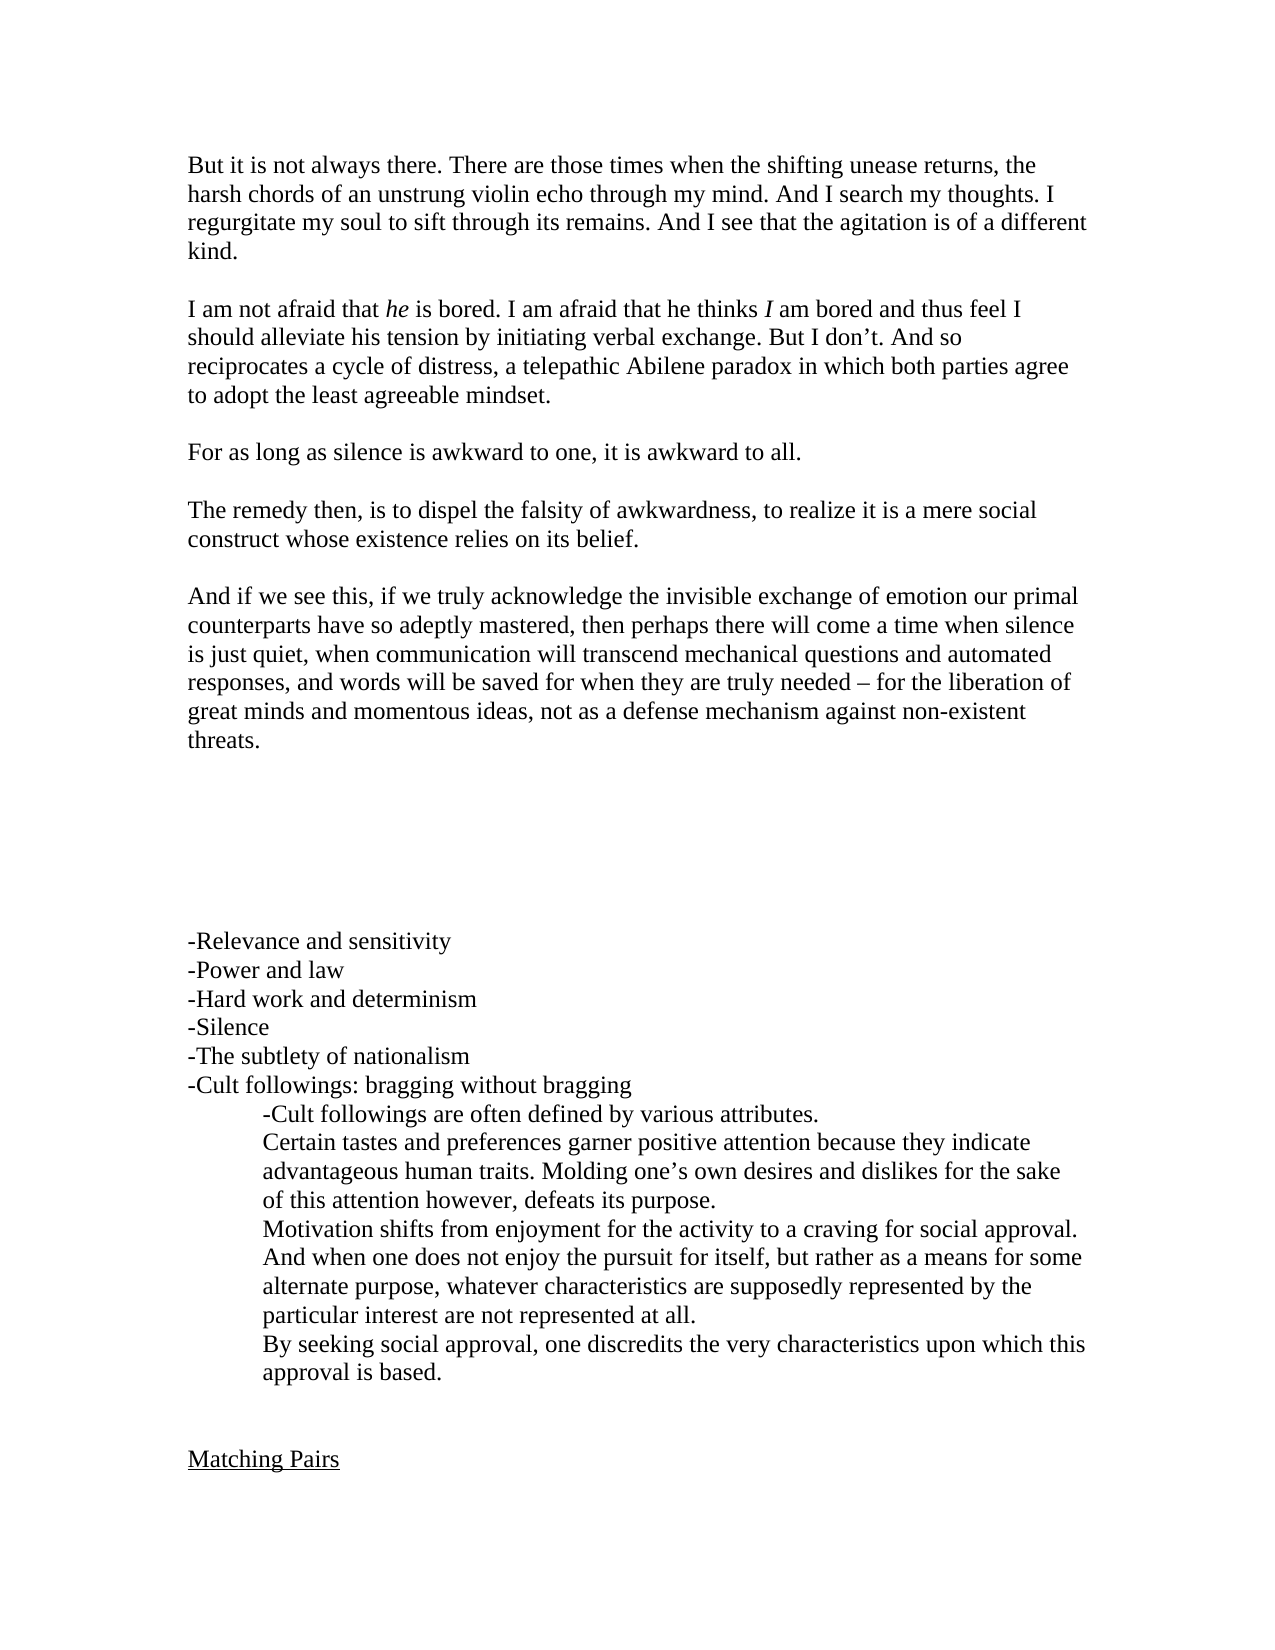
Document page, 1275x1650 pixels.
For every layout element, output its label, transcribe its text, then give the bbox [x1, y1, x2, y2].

text -Cult followings are often defined by various attributes. [262, 1099, 1087, 1127]
text -Cult followings: bragging without bragging [187, 1070, 1087, 1099]
text -Power and law [187, 955, 1087, 984]
text Motivation shifts from enjoyment for the activity to a craving for social approval. And when one does not enjoy the pursuit for itself, but rather as a means for some alternate purpose, whatever characteristics are supposedly represented by the particular interest are not represented at all. [262, 1214, 1087, 1329]
text The remedy then, is to dispel the falsity of awkwardness, to realize it is a mere social construct whose existence relies on its belief. [187, 495, 1087, 552]
text For as long as silence is awkward to one, it is awkward to all. [187, 437, 1087, 466]
text Certain tastes and preferences garner positive attention because they indicate advantageous human traits. Molding one’s own desires and dislikes for the sake of this attention however, defeats its purpose. [262, 1127, 1087, 1214]
text By seeking social approval, one discredits the very characteristics upon which this approval is based. [262, 1329, 1087, 1386]
text -The subtlety of nationalism [187, 1041, 1087, 1070]
text -Relevance and sensitivity [187, 926, 1087, 955]
text I am not afraid that he is bored. I am afraid that he thinks I am bored and thus feel I should alleviate his tension by initiating verbal exchange. But I don’t. And so reciprocates a cycle of distress, a telepathic Abilene paradox in which both parties agree to adopt the least agreeable mindset. [187, 294, 1087, 409]
text -Hard work and determinism [187, 984, 1087, 1012]
text But it is not always there. There are those times when the shifting unease returns, the harsh chords of an unstrung violin echo through my mind. And I search my thoughts. I regurgitate my soul to sift through its remains. And I see that the agitation is of a different kind. [187, 150, 1087, 265]
text Matching Pairs [187, 1444, 1087, 1472]
text -Silence [187, 1012, 1087, 1041]
text And if we see this, if we truly acknowledge the invisible exchange of emotion our primal counterparts have so adeptly mastered, then perhaps there will come a time when silence is just quiet, when communication will transcend mechanical questions and automated responses, and words will be saved for when they are truly needed – for the liberation of great minds and momentous ideas, not as a defense mechanism against non-existent threats. [187, 581, 1087, 754]
